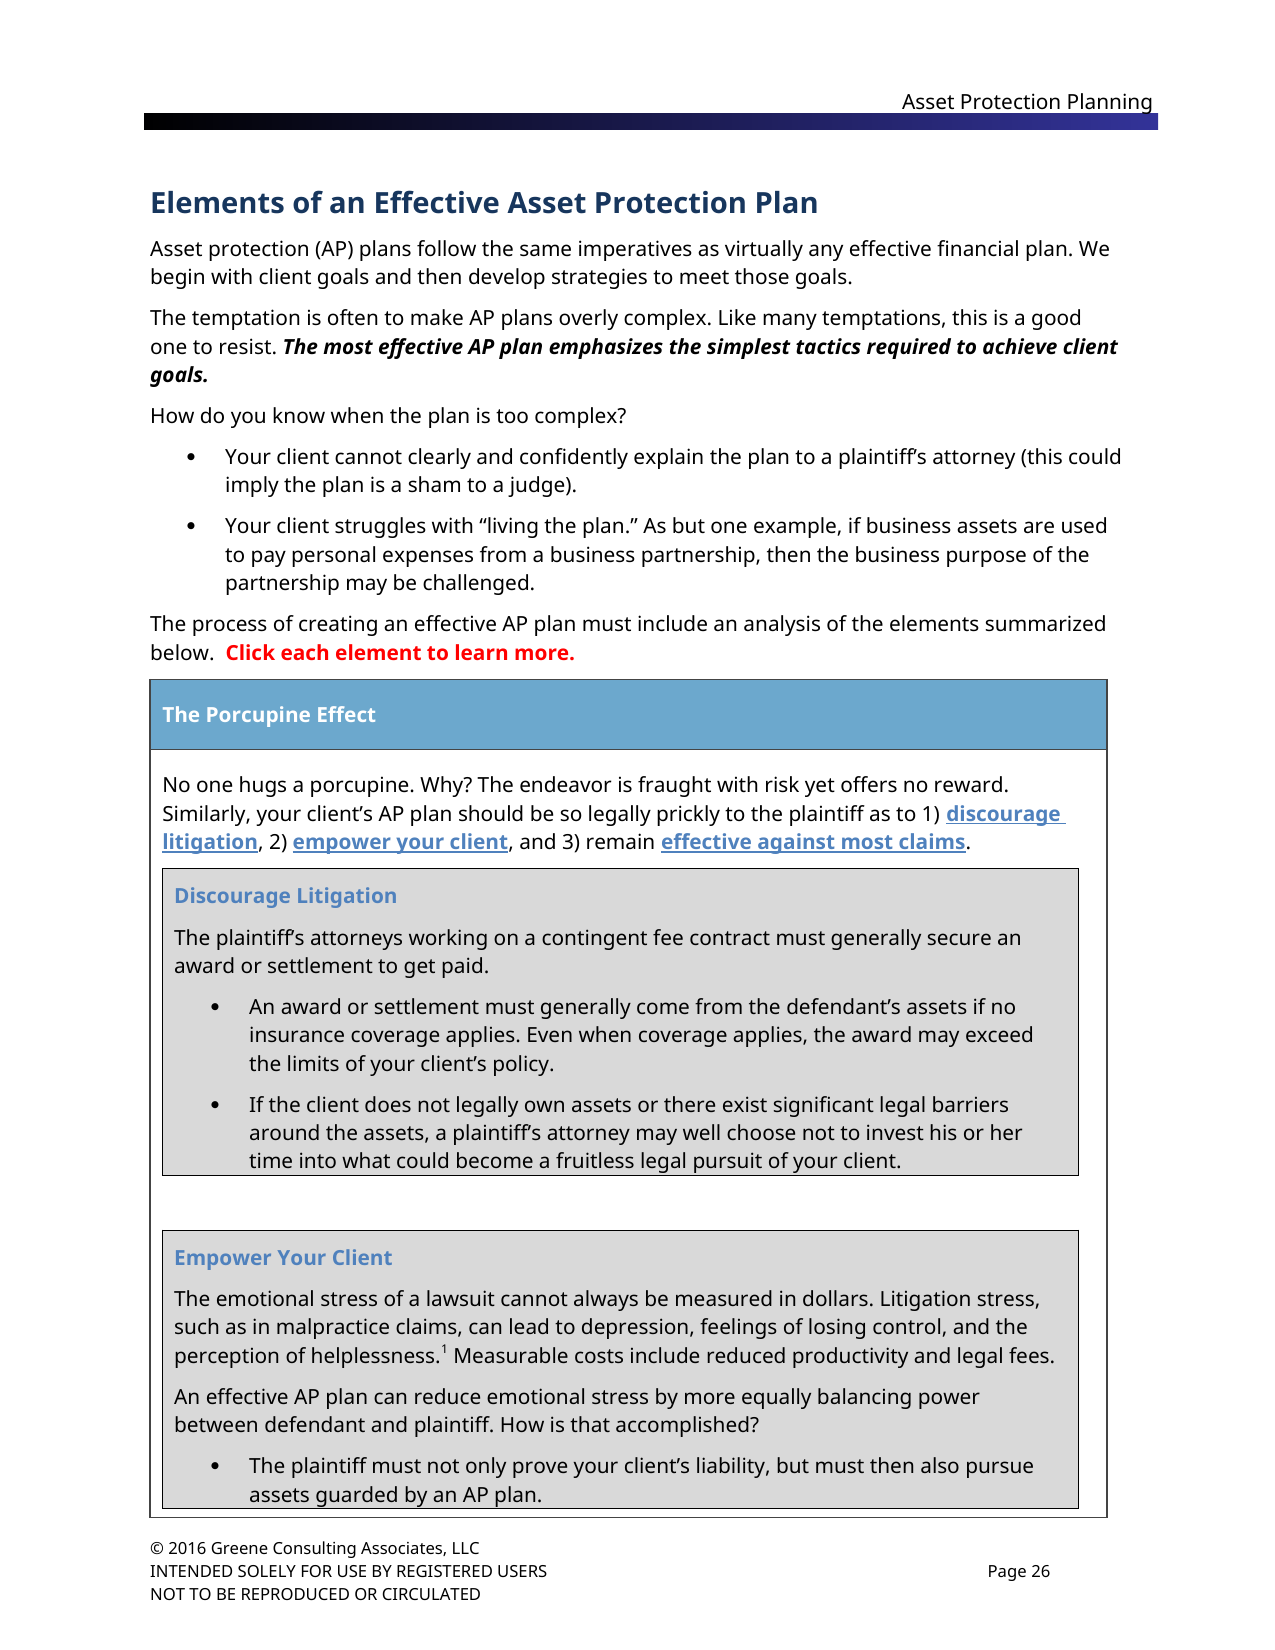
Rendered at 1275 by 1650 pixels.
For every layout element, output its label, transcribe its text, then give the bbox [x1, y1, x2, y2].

list Your client cannot clearly and confidently explain the plan to a plaintiff’s attorney (this could imply the plan is a sham to a judge). [187, 442, 1125, 499]
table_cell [151, 750, 1106, 1517]
list Your client struggles with “living the plan.” As but one example, if business assets are used to pay personal expenses from a business partnership, then the business purpose of the partnership may be challenged. [187, 512, 1125, 597]
subtitle Elements of an Effective Asset Protection Plan [150, 182, 1125, 222]
text How do you know when the plan is too complex? [150, 401, 1125, 430]
text Asset protection (AP) plans follow the same imperatives as virtually any effective financial plan. We begin with client goals and then develop strategies to meet those goals. [150, 234, 1125, 291]
text The temptation is often to make AP plans overly complex. Like many temptations, this is a good one to resist. The most effective AP plan emphasizes the simplest tactics required to achieve client goals. [150, 303, 1125, 389]
text The process of creating an effective AP plan must include an analysis of the elements summarized below. Click each element to learn more. [150, 609, 1125, 666]
table_header The Porcupine Effect [151, 680, 1106, 749]
